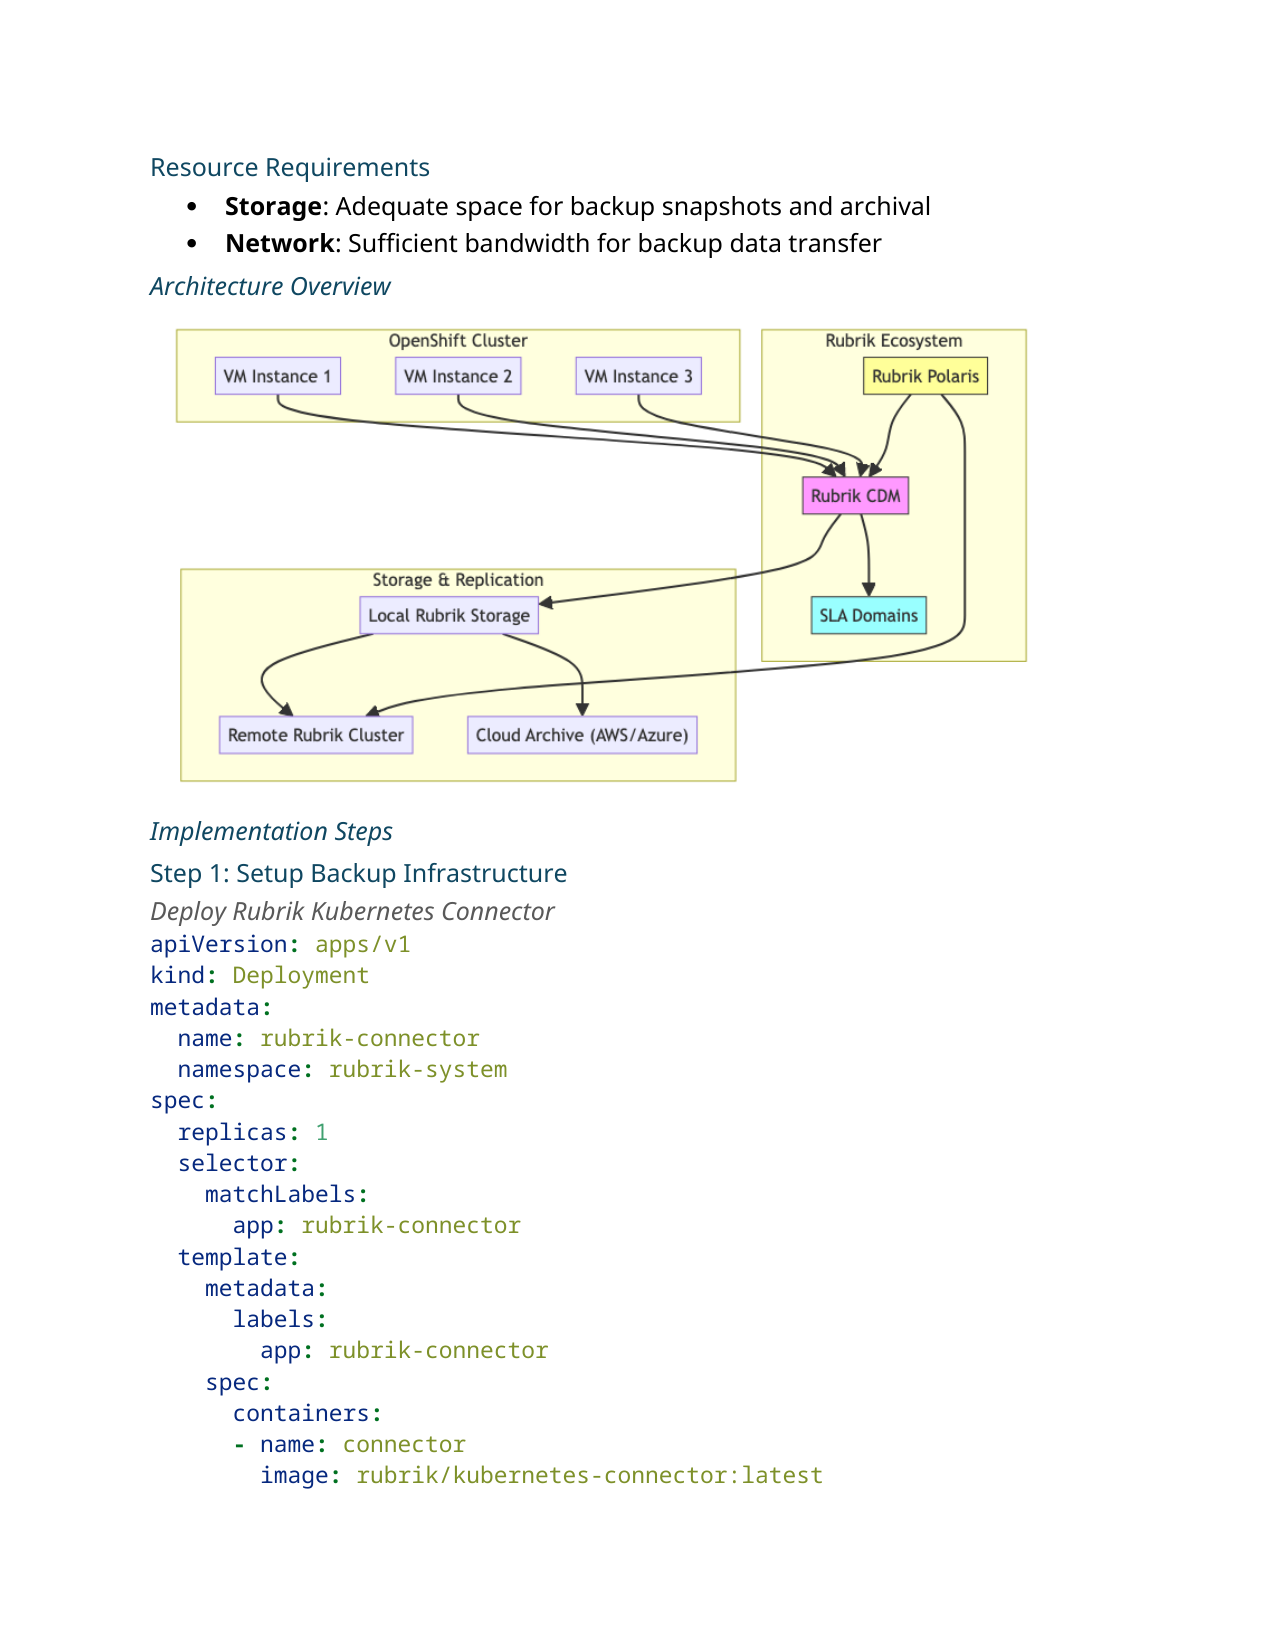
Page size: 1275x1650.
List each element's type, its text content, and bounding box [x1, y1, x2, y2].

subtitle Implementation Steps [150, 813, 1125, 847]
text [150, 928, 1125, 1490]
list Storage: Adequate space for backup snapshots and archival [187, 188, 1125, 222]
list Network: Sufficient bandwidth for backup data transfer [187, 226, 1125, 260]
subtitle Resource Requirements [150, 150, 1125, 184]
picture [168, 321, 1044, 795]
subtitle Architecture Overview [150, 268, 1125, 302]
subtitle Step 1: Setup Backup Infrastructure [150, 856, 1125, 890]
subtitle Deploy Rubrik Kubernetes Connector [150, 894, 1125, 928]
